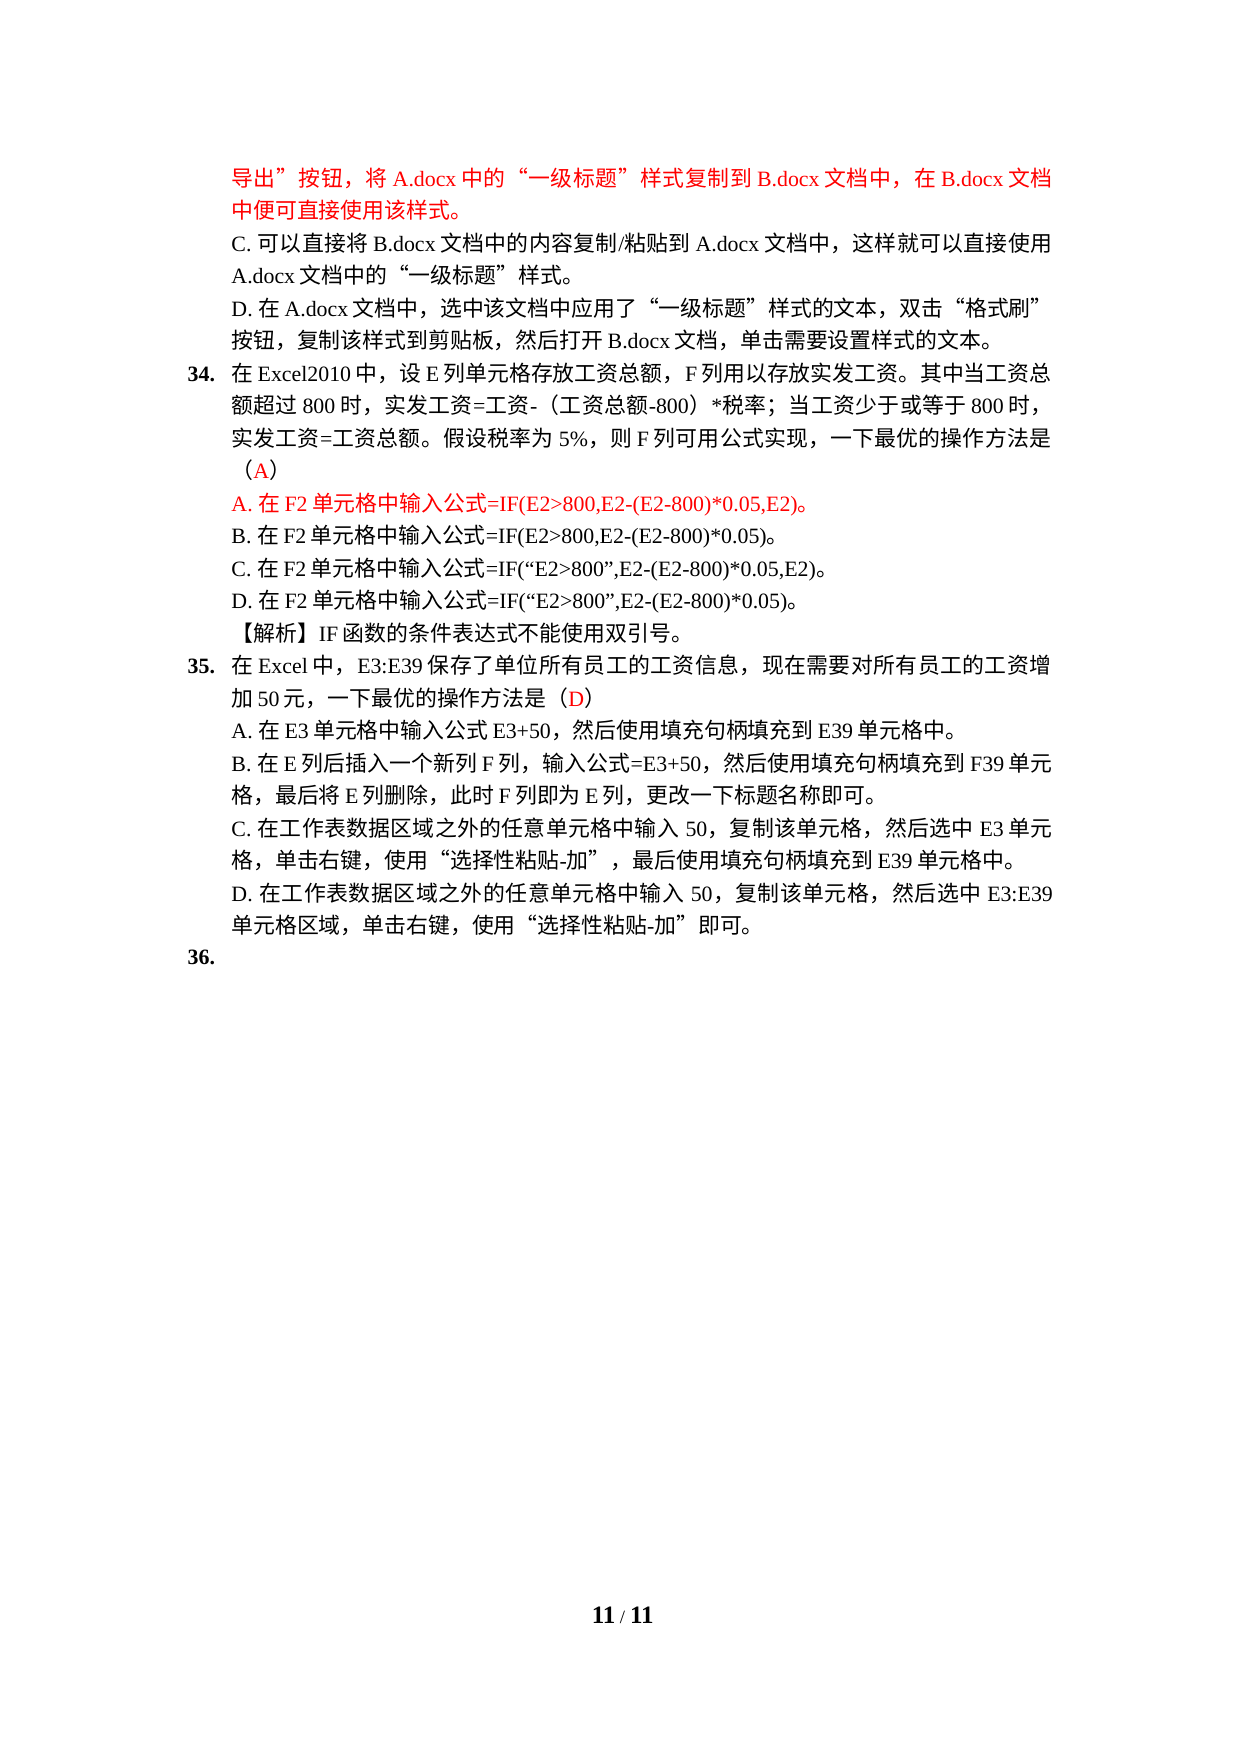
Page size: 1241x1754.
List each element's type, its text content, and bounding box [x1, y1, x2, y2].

list B. 在A.docx文档中，打开“样式”对话框，点击“管理样式”按钮后，使用“导入/导出”按钮，将A.docx中的“一级标题”样式复制到B.docx文档中，在B.docx文档中便可直接使用该样式。 [231, 160, 1053, 225]
list B. 在E列后插入一个新列F列，输入公式=E3+50，然后使用填充句柄填充到F39单元格，最后将E列删除，此时F列即为E列，更改一下标题名称即可。 [231, 745, 1053, 810]
list B. 在F2单元格中输入公式=IF(E2>800,E2-(E2-800)*0.05)。 [231, 518, 1053, 550]
list D. 在A.docx文档中，选中该文档中应用了“一级标题”样式的文本，双击“格式刷”按钮，复制该样式到剪贴板，然后打开B.docx文档，单击需要设置样式的文本。 [231, 290, 1053, 355]
list 【解析】IF函数的条件表达式不能使用双引号。 [231, 615, 1053, 648]
list A. 在F2单元格中输入公式=IF(E2>800,E2-(E2-800)*0.05,E2)。 [231, 485, 1053, 518]
list A. 在E3单元格中输入公式E3+50，然后使用填充句柄填充到E39单元格中。 [231, 713, 1053, 745]
list D. 在F2单元格中输入公式=IF(“E2>800”,E2-(E2-800)*0.05)。 [231, 583, 1053, 615]
list 在Excel2010中，设E列单元格存放工资总额，F列用以存放实发工资。其中当工资总额超过800时，实发工资=工资-（工资总额-800）*税率；当工资少于或等于800时，实发工资=工资总额。假设税率为5%，则F列可用公式实现，一下最优的操作方法是（A） [187, 355, 1053, 485]
list D. 在工作表数据区域之外的任意单元格中输入50，复制该单元格，然后选中E3:E39单元格区域，单击右键，使用“选择性粘贴-加”即可。 [231, 875, 1053, 940]
list C. 在工作表数据区域之外的任意单元格中输入50，复制该单元格，然后选中E3单元格，单击右键，使用“选择性粘贴-加”，最后使用填充句柄填充到E39单元格中。 [231, 810, 1053, 875]
list C. 在F2单元格中输入公式=IF(“E2>800”,E2-(E2-800)*0.05,E2)。 [231, 550, 1053, 583]
list C. 可以直接将B.docx文档中的内容复制/粘贴到A.docx文档中，这样就可以直接使用A.docx文档中的“一级标题”样式。 [231, 225, 1053, 290]
list 在Excel中，E3:E39保存了单位所有员工的工资信息，现在需要对所有员工的工资增加50元，一下最优的操作方法是（D） [187, 648, 1053, 713]
